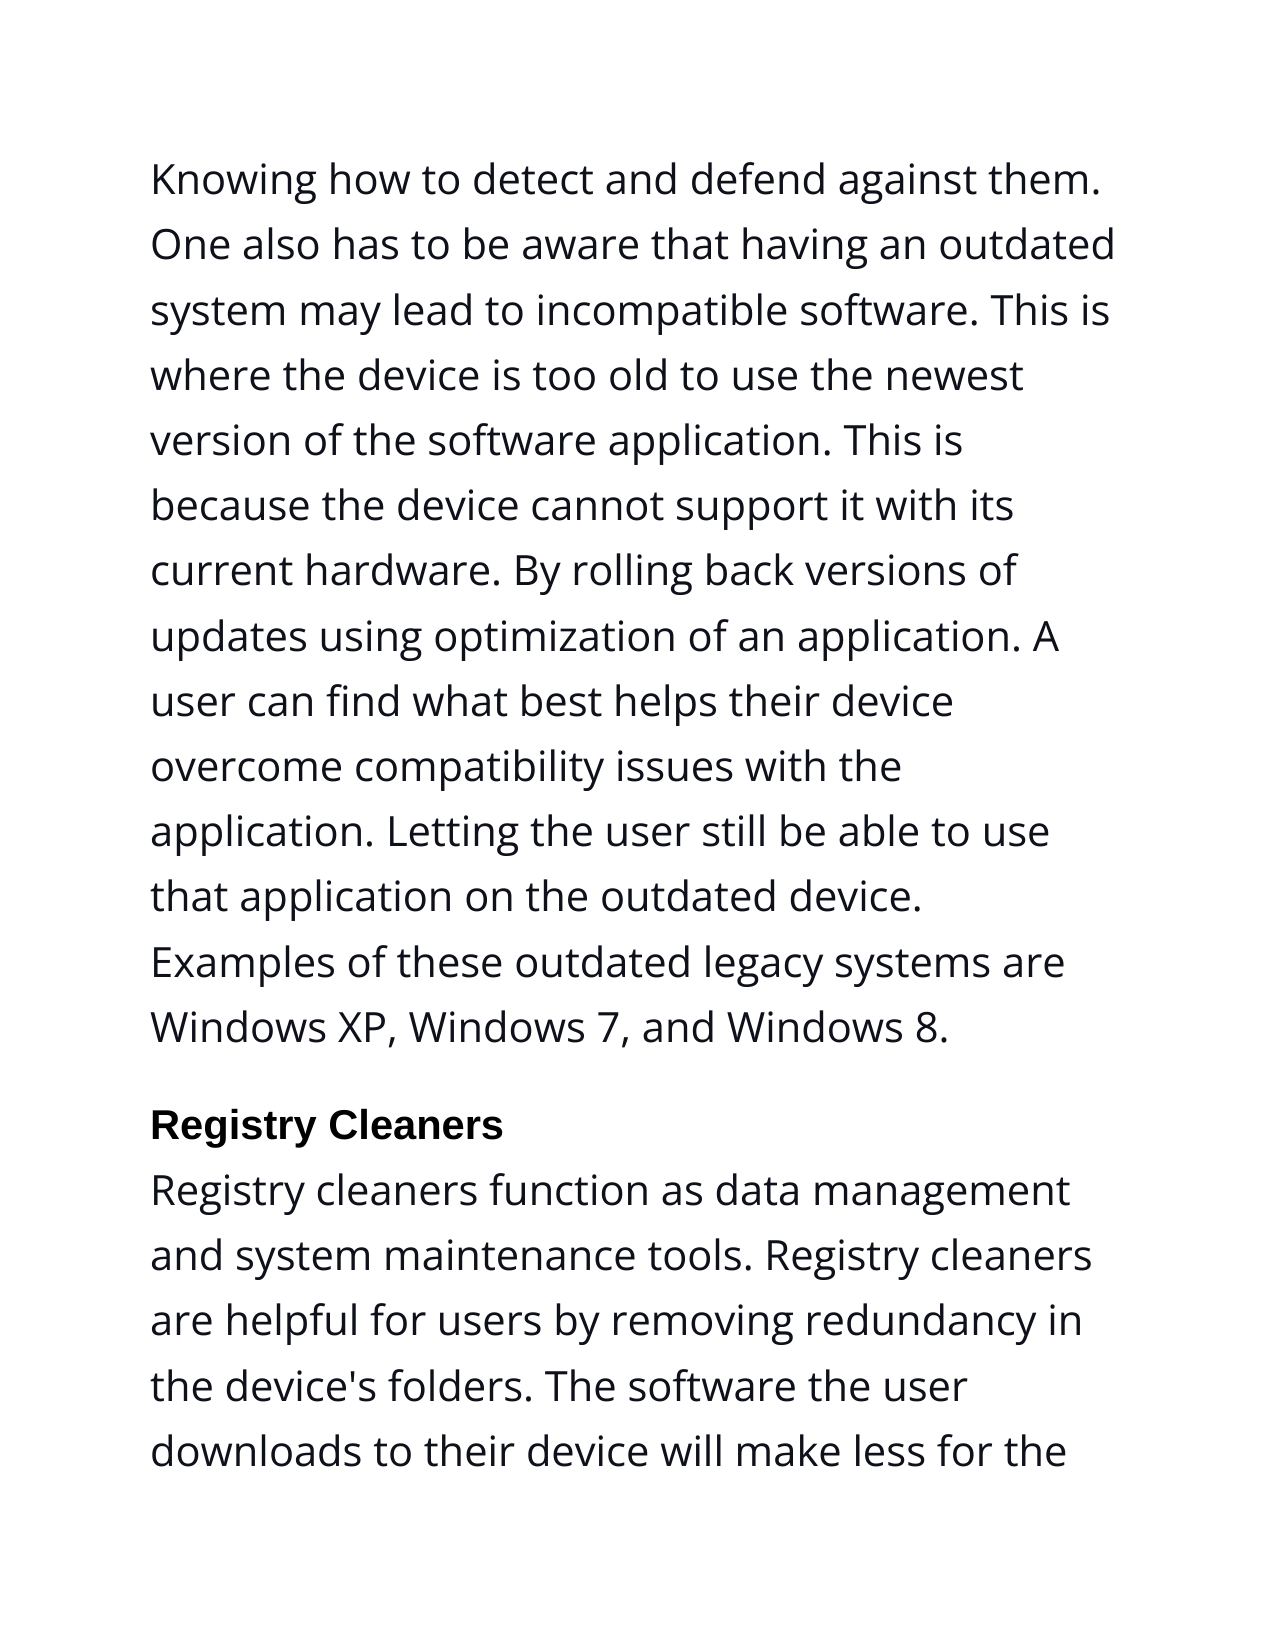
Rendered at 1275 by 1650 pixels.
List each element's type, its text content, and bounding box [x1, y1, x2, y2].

subtitle Registry Cleaners [150, 1100, 1125, 1148]
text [150, 150, 1125, 1054]
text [150, 1161, 1125, 1478]
